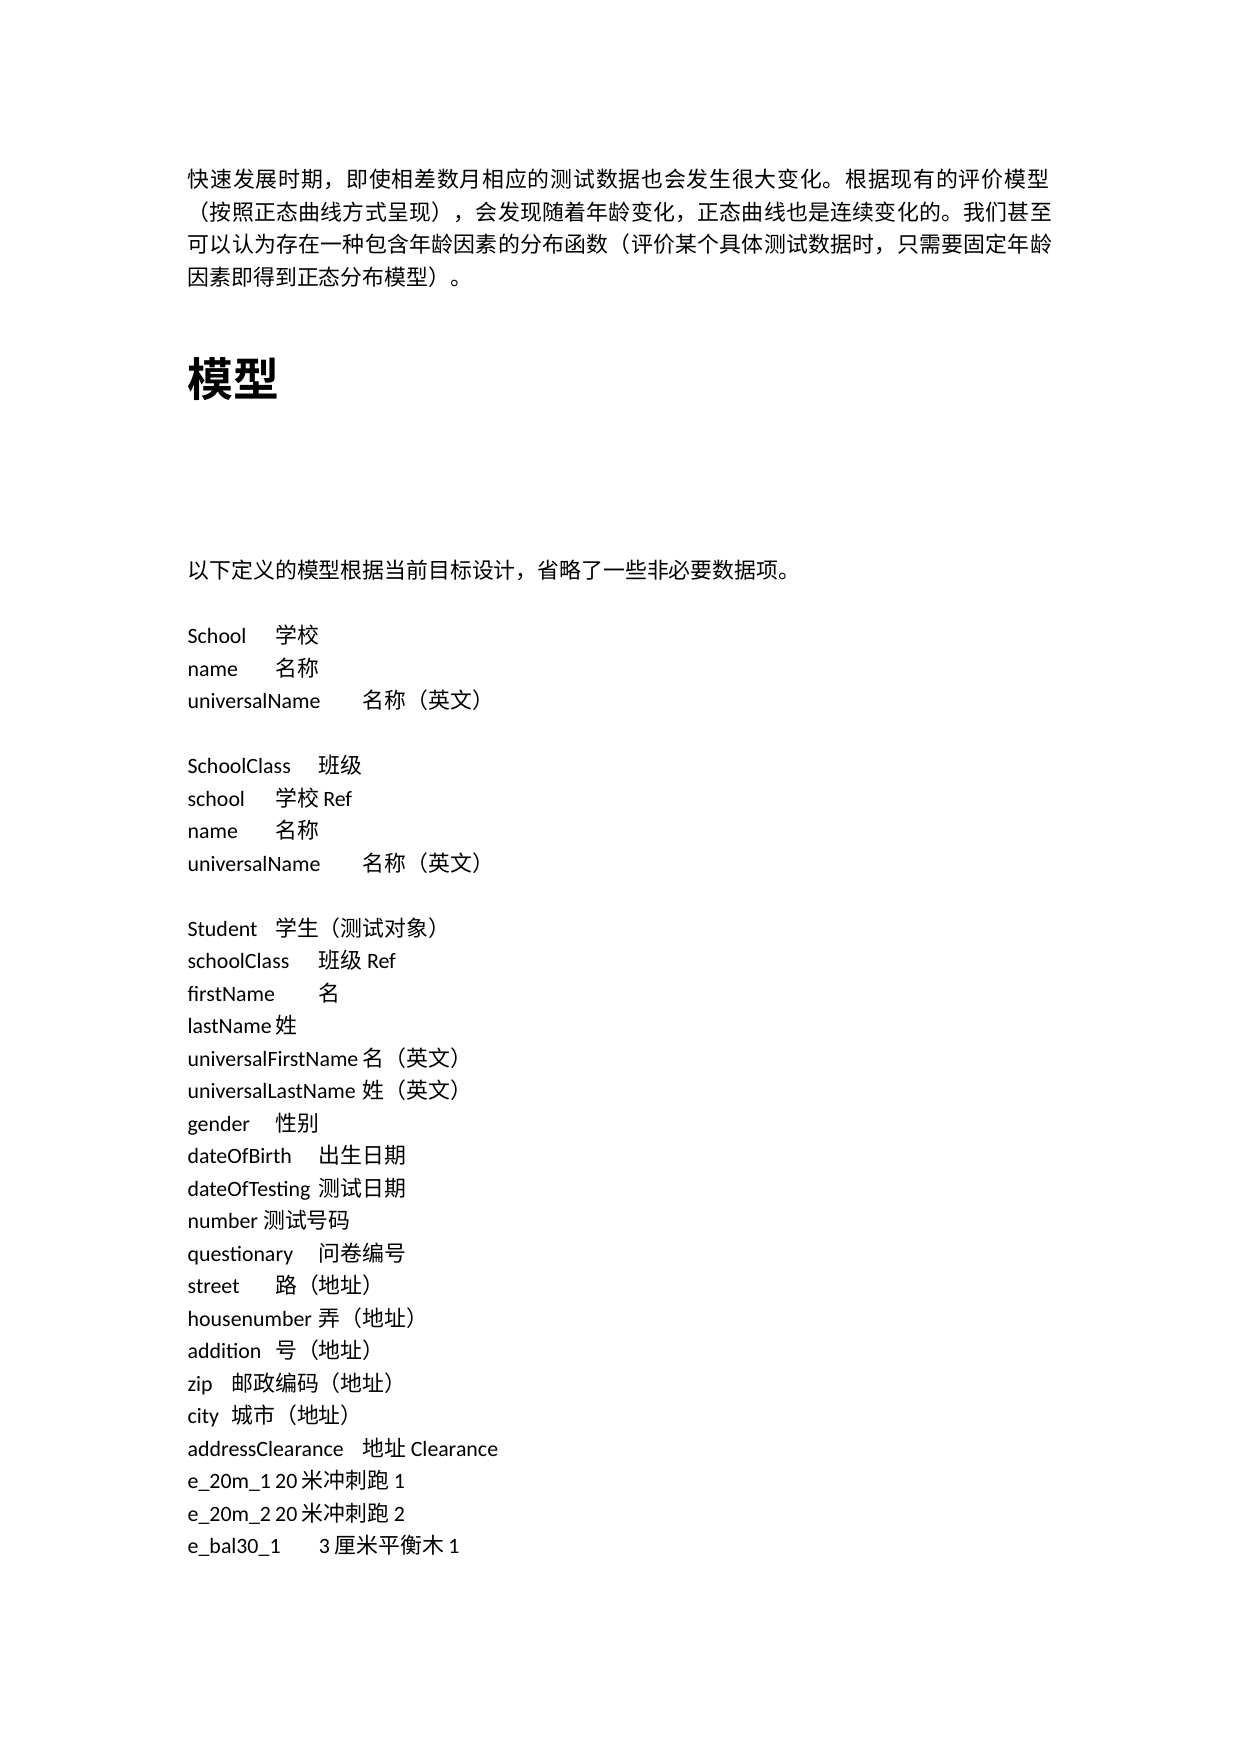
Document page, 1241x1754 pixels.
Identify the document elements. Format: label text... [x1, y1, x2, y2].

text schoolClass 班级Ref [187, 943, 1053, 975]
text dateOfTesting 测试日期 [187, 1170, 1053, 1203]
text dateOfBirth 出生日期 [187, 1138, 1053, 1170]
text name 名称 [187, 813, 1053, 845]
text addition 号（地址） [187, 1333, 1053, 1365]
text city 城市（地址） [187, 1398, 1053, 1430]
text universalName 名称（英文） [187, 845, 1053, 878]
text SchoolClass 班级 [187, 748, 1053, 780]
text universalLastName 姓（英文） [187, 1073, 1053, 1105]
text lastName 姓 [187, 1008, 1053, 1040]
text e_bal30_1 3厘米平衡木1 [187, 1528, 1053, 1560]
text gender 性别 [187, 1105, 1053, 1138]
text street 路（地址） [187, 1268, 1053, 1300]
text school 学校Ref [187, 780, 1053, 813]
text universalFirstName 名（英文） [187, 1040, 1053, 1073]
text housenumber 弄（地址） [187, 1300, 1053, 1333]
text 以下定义的模型根据当前目标设计，省略了一些非必要数据项。 [187, 553, 1053, 585]
text firstName 名 [187, 975, 1053, 1008]
text e_20m_2 20米冲刺跑2 [187, 1495, 1053, 1528]
text questionary 问卷编号 [187, 1235, 1053, 1268]
text School 学校 [187, 618, 1053, 650]
text addressClearance 地址Clearance [187, 1430, 1053, 1463]
subtitle 模型 [187, 327, 1053, 425]
text name 名称 [187, 650, 1053, 683]
text e_20m_1 20米冲刺跑1 [187, 1463, 1053, 1495]
text zip 邮政编码（地址） [187, 1365, 1053, 1398]
text universalName 名称（英文） [187, 683, 1053, 715]
text Student 学生（测试对象） [187, 910, 1053, 943]
text number 测试号码 [187, 1203, 1053, 1235]
